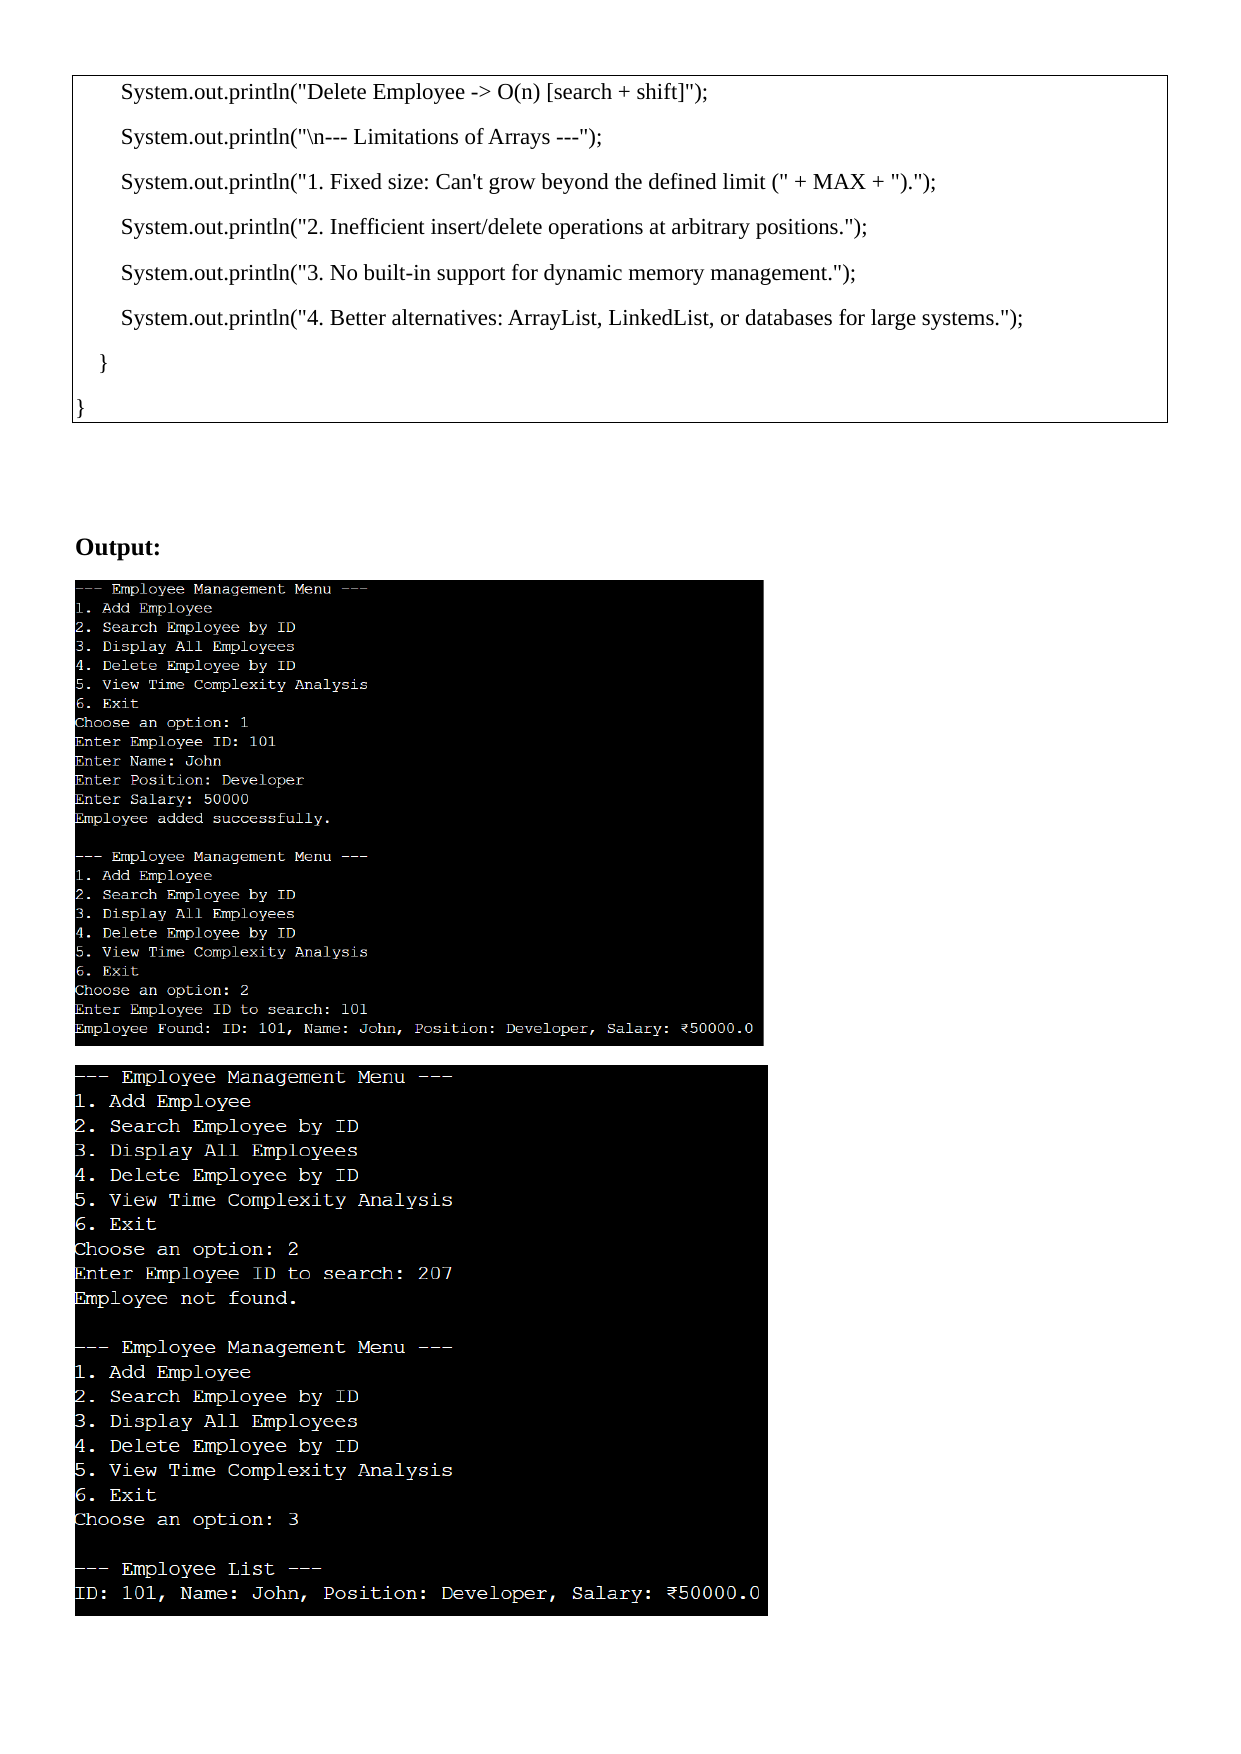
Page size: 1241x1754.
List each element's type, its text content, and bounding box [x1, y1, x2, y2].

picture [75, 1063, 768, 1616]
text System.out.println("1. Fixed size: Can't grow beyond the defined limit (" + MAX + ")."); [73, 165, 1167, 195]
text System.out.println("\n--- Limitations of Arrays ---"); [73, 120, 1167, 149]
text System.out.println("2. Inefficient insert/delete operations at arbitrary positions."); [73, 210, 1167, 240]
picture [75, 580, 764, 1046]
text System.out.println("Delete Employee -> O(n) [search + shift]"); [73, 76, 1167, 104]
text System.out.println("4. Better alternatives: ArrayList, LinkedList, or databases for large systems."); [73, 301, 1167, 330]
text System.out.println("3. No built-in support for dynamic memory management."); [73, 255, 1167, 285]
text Output: [75, 532, 1165, 561]
text } [73, 346, 1167, 375]
text } [73, 391, 1167, 422]
